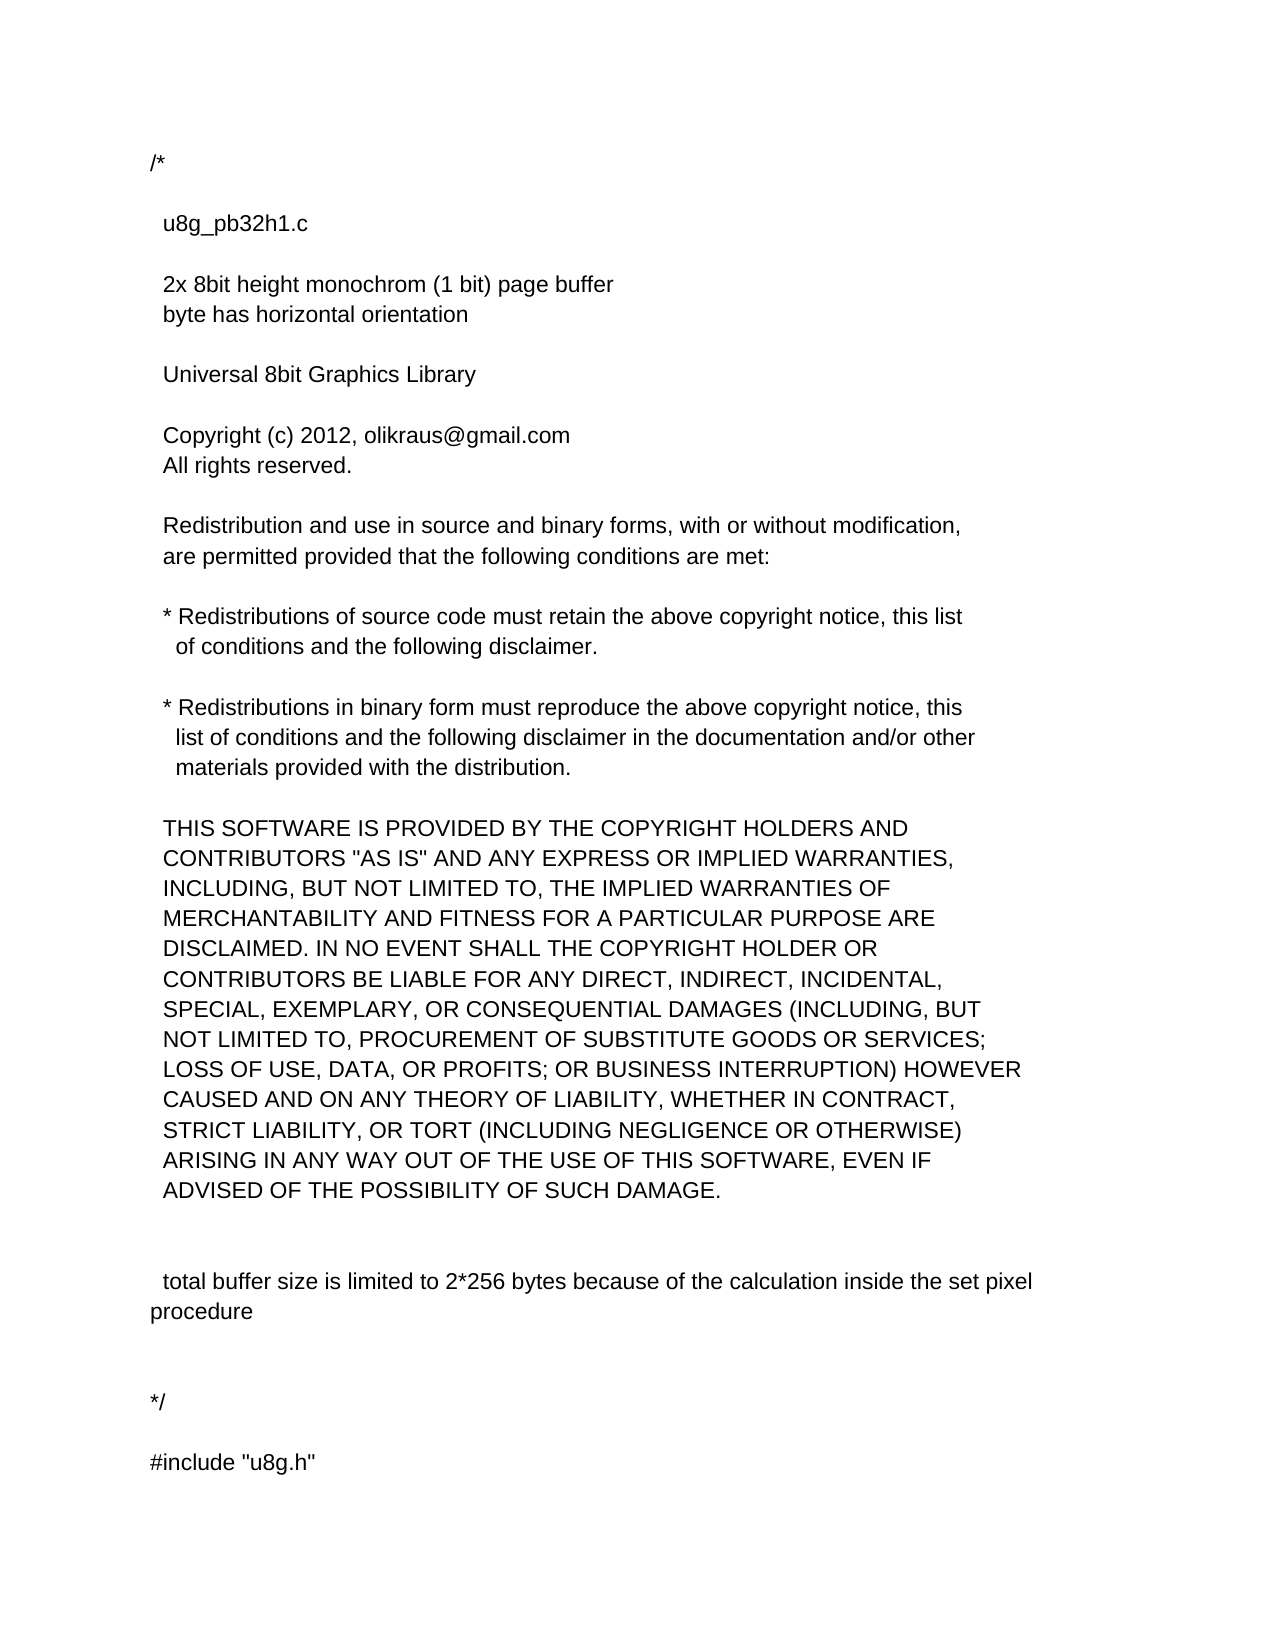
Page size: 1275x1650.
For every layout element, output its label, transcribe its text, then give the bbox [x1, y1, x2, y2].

text of conditions and the following disclaimer. [150, 633, 1125, 660]
text materials provided with the distribution. [150, 754, 1125, 781]
text All rights reserved. [150, 452, 1125, 478]
text byte has horizontal orientation [150, 301, 1125, 327]
text INCLUDING, BUT NOT LIMITED TO, THE IMPLIED WARRANTIES OF [150, 875, 1125, 901]
text THIS SOFTWARE IS PROVIDED BY THE COPYRIGHT HOLDERS AND [150, 814, 1125, 841]
text LOSS OF USE, DATA, OR PROFITS; OR BUSINESS INTERRUPTION) HOWEVER [150, 1056, 1125, 1083]
text list of conditions and the following disclaimer in the documentation and/or other [150, 724, 1125, 750]
text */ [150, 1388, 1125, 1415]
text CONTRIBUTORS BE LIABLE FOR ANY DIRECT, INDIRECT, INCIDENTAL, [150, 966, 1125, 992]
text #include "u8g.h" [150, 1449, 1125, 1475]
text are permitted provided that the following conditions are met: [150, 543, 1125, 569]
text ADVISED OF THE POSSIBILITY OF SUCH DAMAGE. [150, 1177, 1125, 1203]
text 2x 8bit height monochrom (1 bit) page buffer [150, 271, 1125, 297]
text total buffer size is limited to 2*256 bytes because of the calculation inside the set pixel procedure [150, 1268, 1125, 1324]
text * Redistributions of source code must retain the above copyright notice, this list [150, 603, 1125, 629]
text /* [150, 150, 1125, 176]
text MERCHANTABILITY AND FITNESS FOR A PARTICULAR PURPOSE ARE [150, 905, 1125, 932]
text * Redistributions in binary form must reproduce the above copyright notice, this [150, 694, 1125, 720]
text Universal 8bit Graphics Library [150, 361, 1125, 388]
text CAUSED AND ON ANY THEORY OF LIABILITY, WHETHER IN CONTRACT, [150, 1086, 1125, 1113]
text STRICT LIABILITY, OR TORT (INCLUDING NEGLIGENCE OR OTHERWISE) [150, 1117, 1125, 1143]
text Copyright (c) 2012, olikraus@gmail.com [150, 422, 1125, 448]
text CONTRIBUTORS "AS IS" AND ANY EXPRESS OR IMPLIED WARRANTIES, [150, 845, 1125, 871]
text DISCLAIMED. IN NO EVENT SHALL THE COPYRIGHT HOLDER OR [150, 935, 1125, 962]
text Redistribution and use in source and binary forms, with or without modification, [150, 512, 1125, 539]
text SPECIAL, EXEMPLARY, OR CONSEQUENTIAL DAMAGES (INCLUDING, BUT [150, 996, 1125, 1022]
text NOT LIMITED TO, PROCUREMENT OF SUBSTITUTE GOODS OR SERVICES; [150, 1026, 1125, 1052]
text ARISING IN ANY WAY OUT OF THE USE OF THIS SOFTWARE, EVEN IF [150, 1147, 1125, 1173]
text u8g_pb32h1.c [150, 210, 1125, 237]
